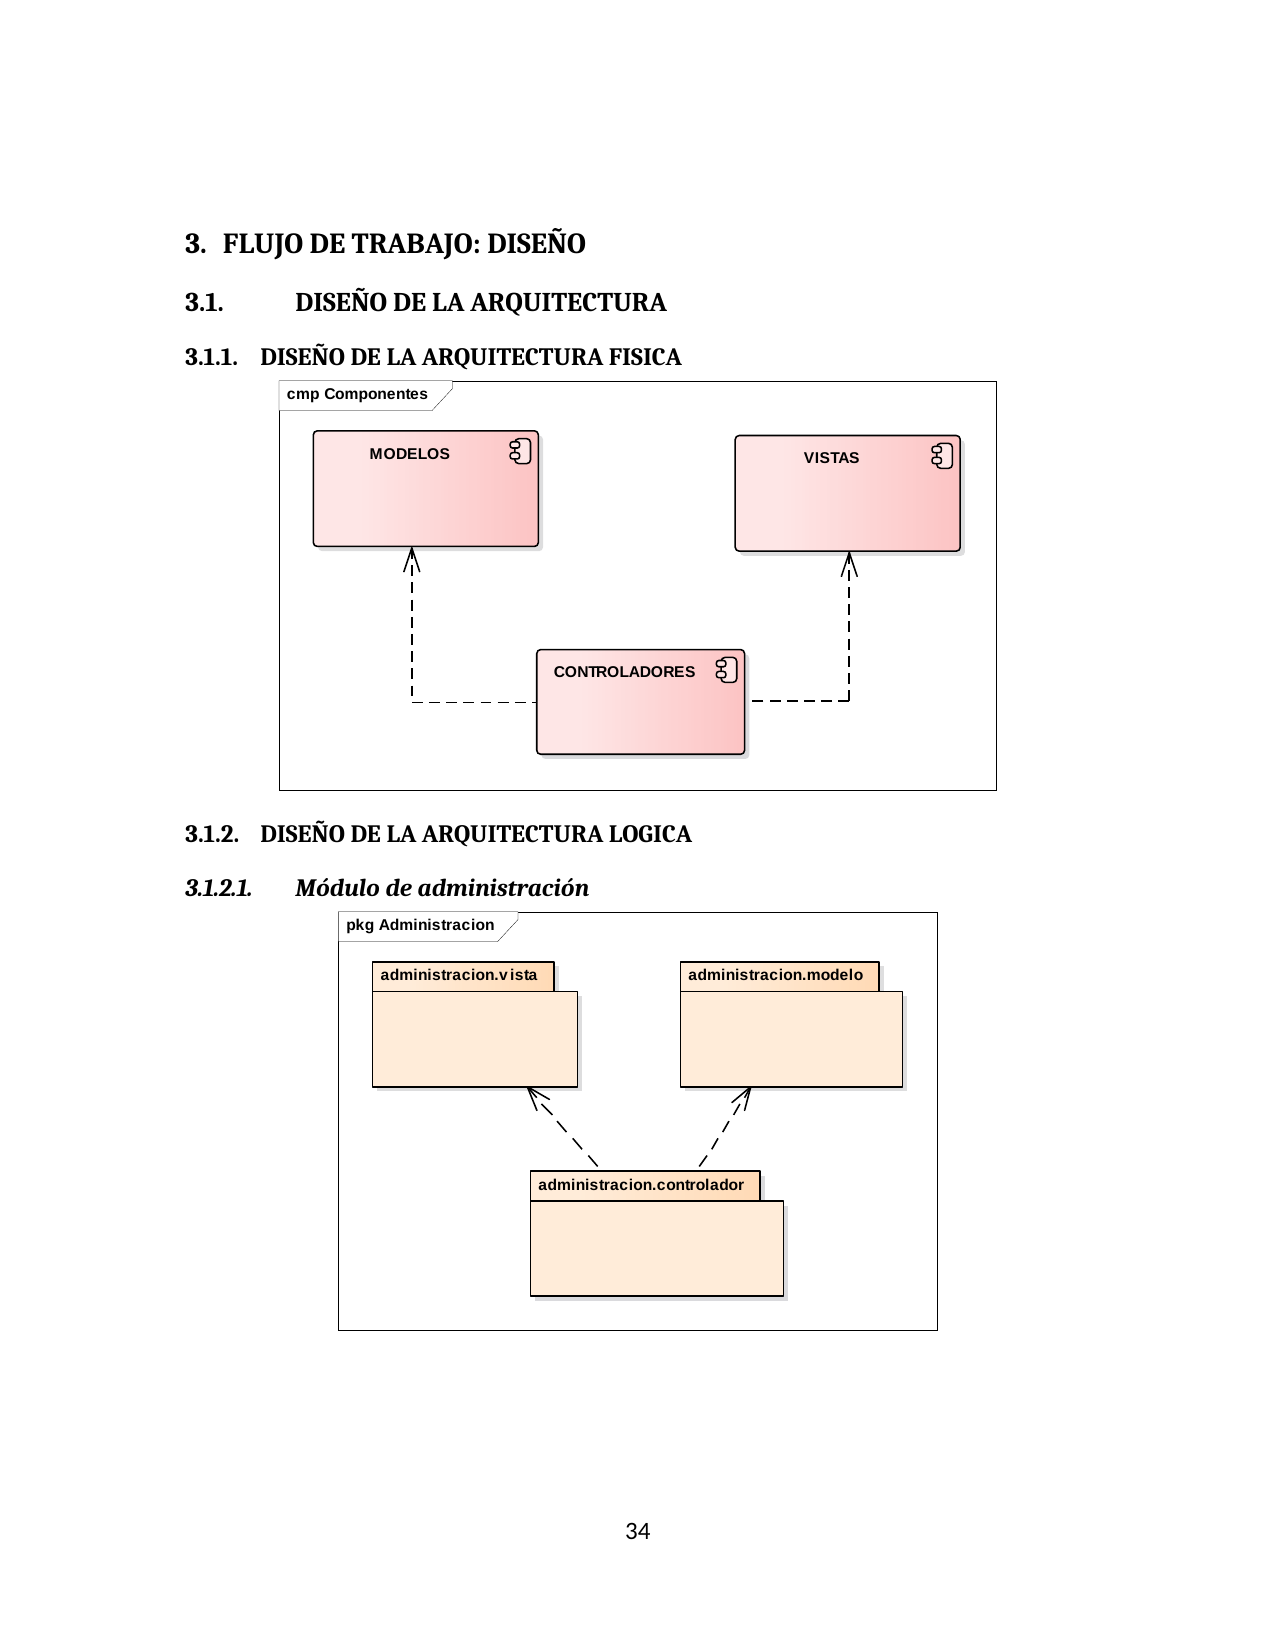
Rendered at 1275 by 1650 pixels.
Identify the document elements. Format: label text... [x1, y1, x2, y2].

subtitle DISEÑO DE LA ARQUITECTURA [185, 287, 1127, 318]
subtitle 3.1.2.1. Módulo de administración [148, 874, 1127, 903]
subtitle DISEÑO DE LA ARQUITECTURA FISICA [185, 343, 1127, 372]
subtitle DISEÑO DE LA ARQUITECTURA LOGICA [185, 820, 1127, 849]
subtitle FLUJO DE TRABAJO: DISEÑO [185, 227, 1127, 261]
